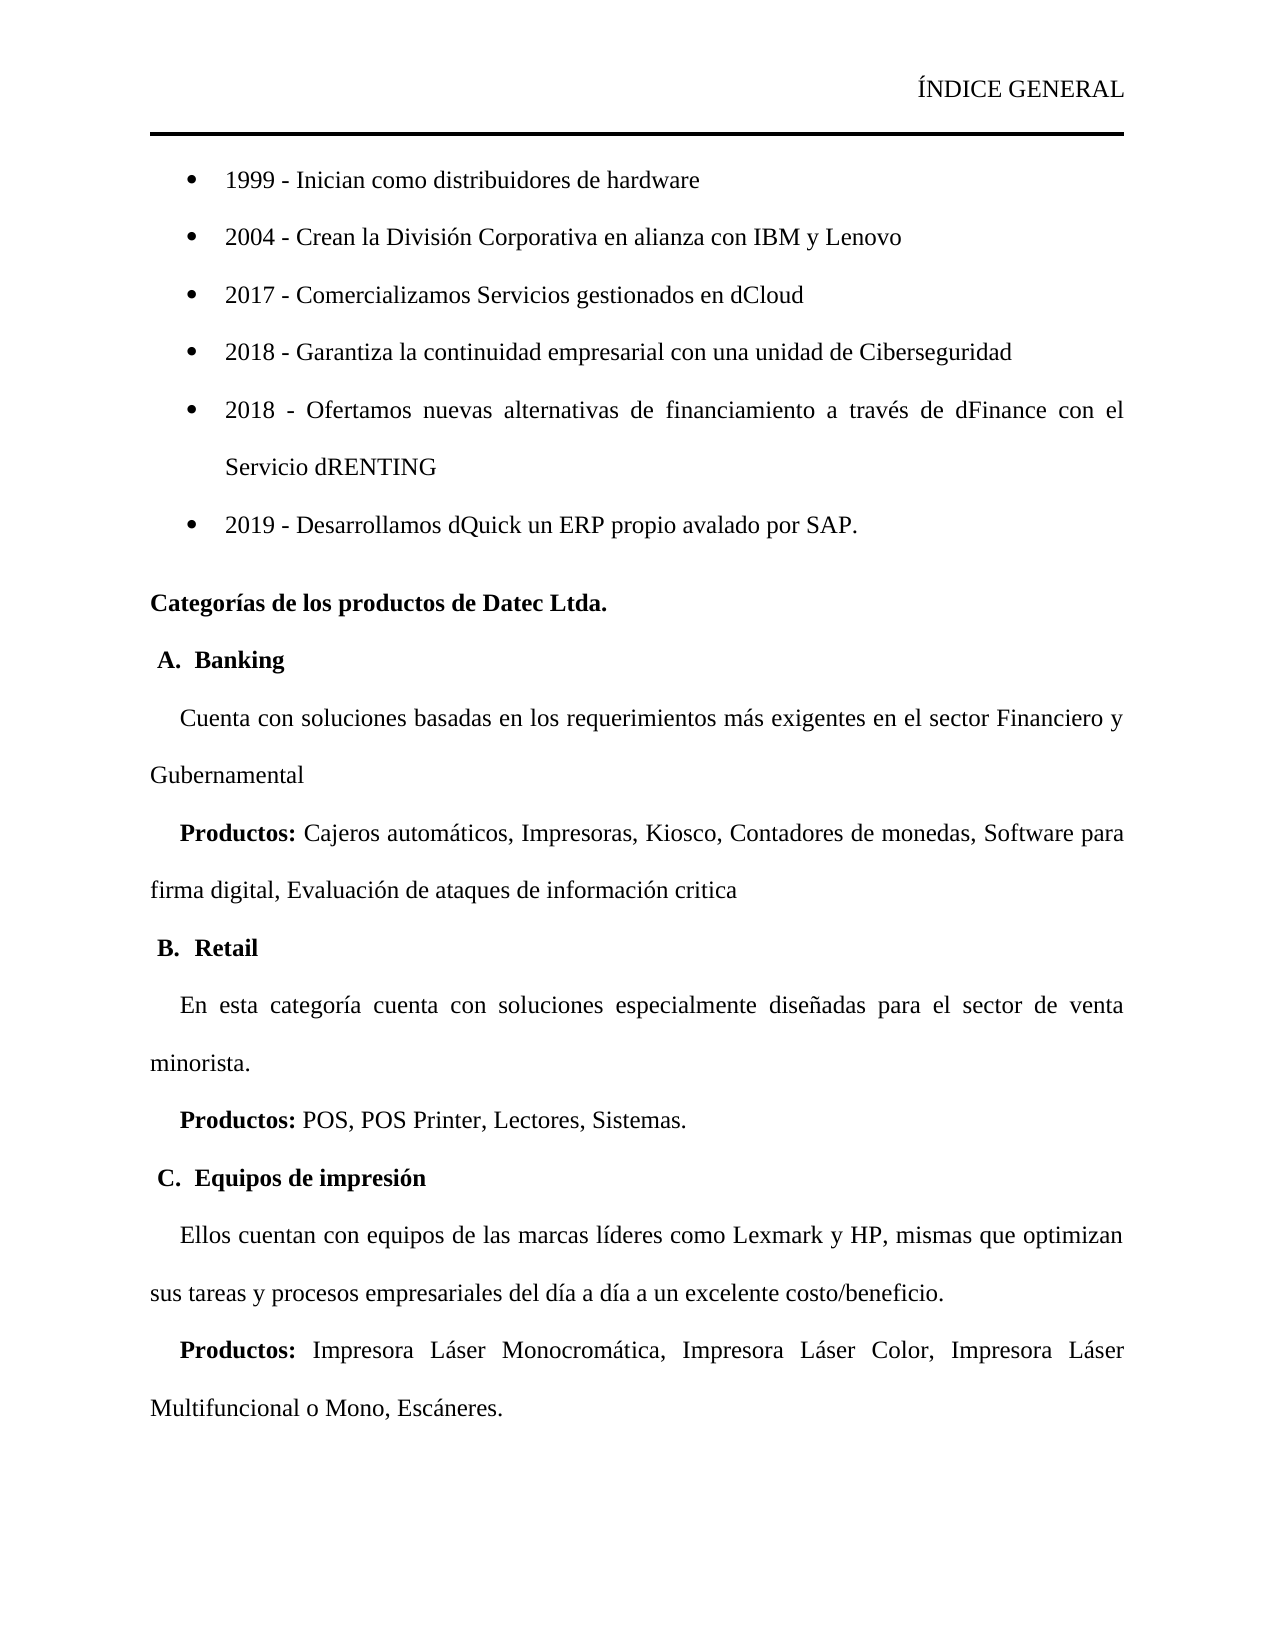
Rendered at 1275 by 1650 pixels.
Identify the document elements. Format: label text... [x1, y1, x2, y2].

list 2004 - Crean la División Corporativa en alianza con IBM y Lenovo [187, 222, 1125, 251]
text Ellos cuentan con equipos de las marcas líderes como Lexmark y HP, mismas que optimizan sus tareas y procesos empresariales del día a día a un excelente costo/beneficio. [150, 1221, 1125, 1307]
list 2019 - Desarrollamos dQuick un ERP propio avalado por SAP. [187, 510, 1125, 538]
text Cuenta con soluciones basadas en los requerimientos más exigentes en el sector Financiero y Gubernamental [150, 703, 1125, 789]
subtitle Equipos de impresión [157, 1163, 1125, 1192]
text Productos: Cajeros automáticos, Impresoras, Kiosco, Contadores de monedas, Software para firma digital, Evaluación de ataques de información critica [150, 818, 1125, 904]
text Productos: POS, POS Printer, Lectores, Sistemas. [150, 1106, 1125, 1134]
list 2018 - Garantiza la continuidad empresarial con una unidad de Ciberseguridad [187, 337, 1125, 366]
subtitle Retail [157, 933, 1125, 962]
list 1999 - Inician como distribuidores de hardware [187, 165, 1125, 193]
list 2018 - Ofertamos nuevas alternativas de financiamiento a través de dFinance con el Servicio dRENTING [187, 395, 1125, 481]
text Productos: Impresora Láser Monocromática, Impresora Láser Color, Impresora Láser Multifuncional o Mono, Escáneres. [150, 1336, 1125, 1422]
subtitle Categorías de los productos de Datec Ltda. [150, 588, 1125, 617]
list 2017 - Comercializamos Servicios gestionados en dCloud [187, 280, 1125, 308]
subtitle Banking [157, 646, 1125, 674]
text En esta categoría cuenta con soluciones especialmente diseñadas para el sector de venta minorista. [150, 991, 1125, 1077]
